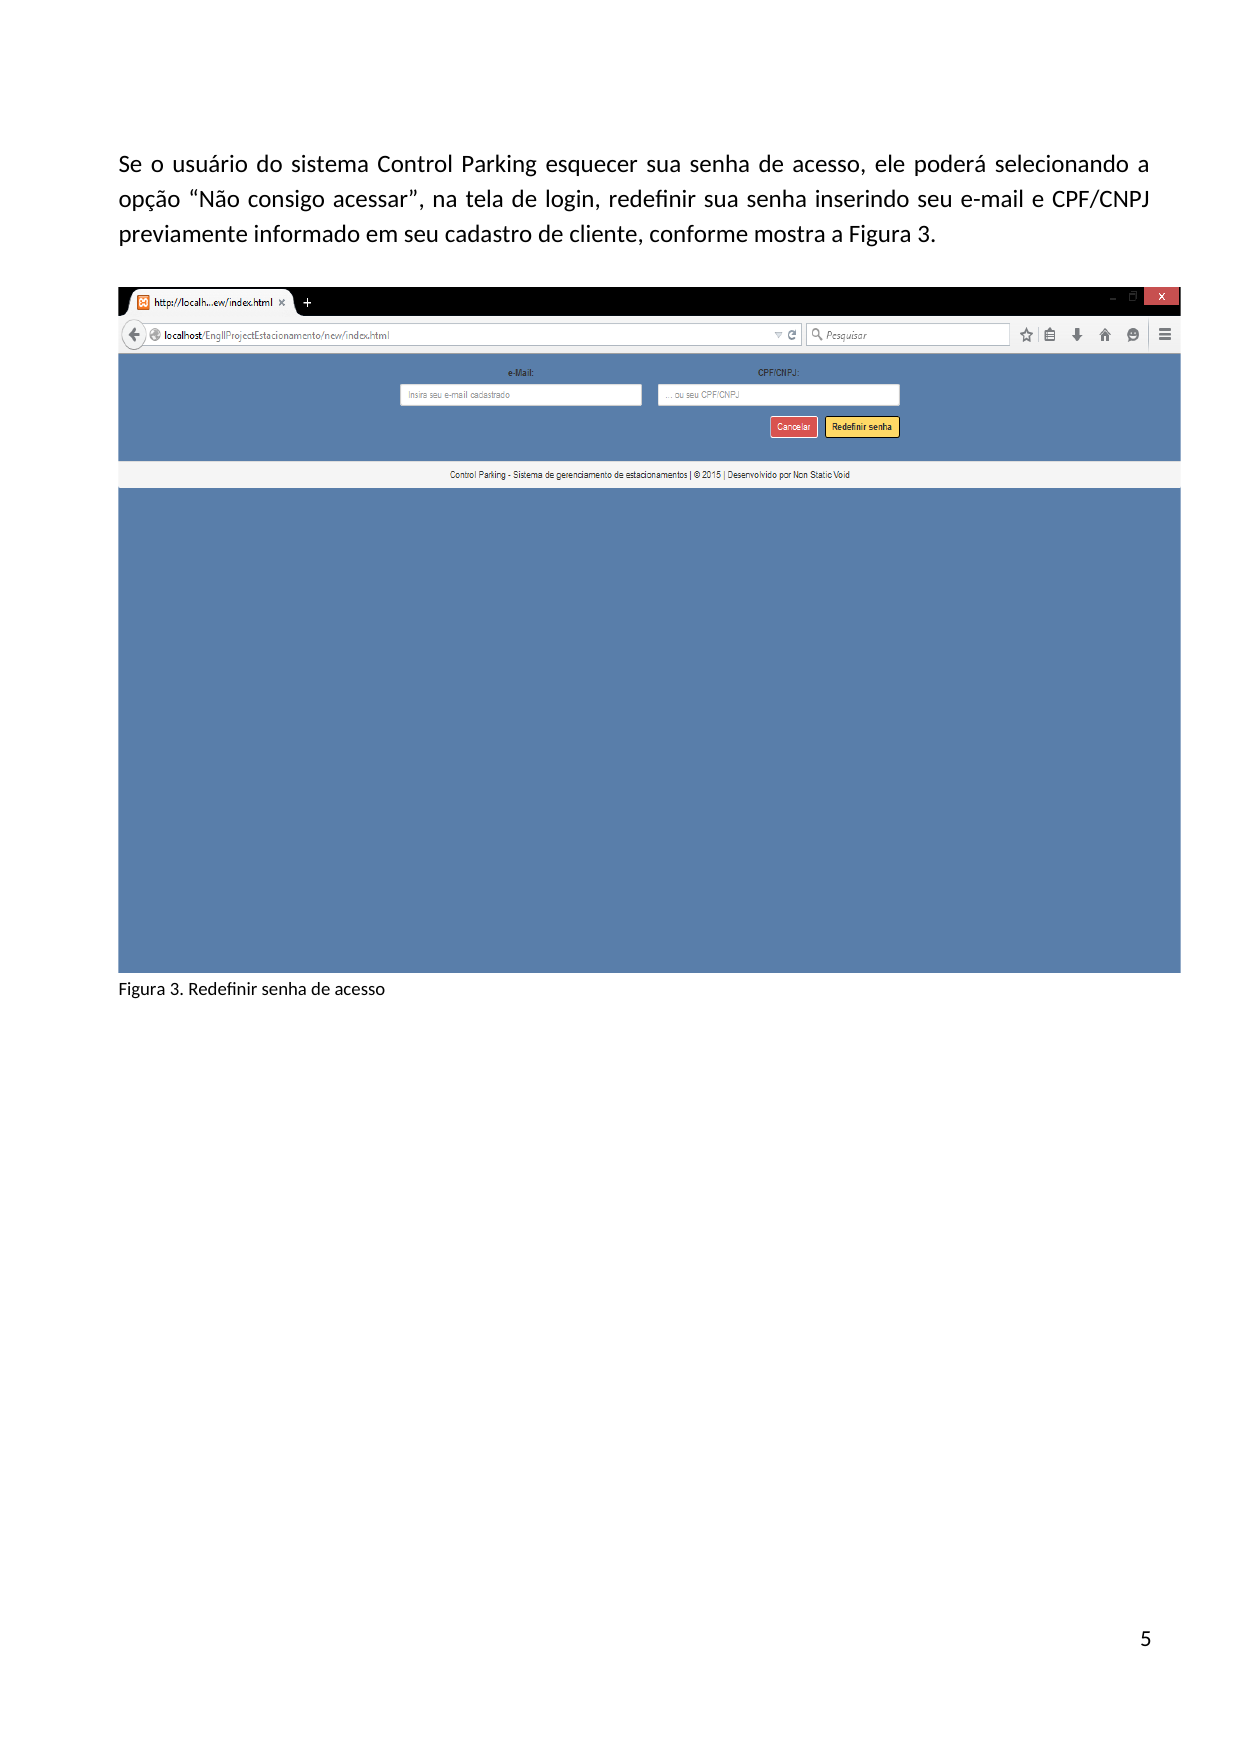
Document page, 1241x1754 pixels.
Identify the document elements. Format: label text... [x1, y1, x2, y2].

list Se o usuário do sistema Control Parking esquecer sua senha de acesso, ele poderá selecionando a opção “Não consigo acessar”, na tela de login, redefinir sua senha inserindo seu e-mail e CPF/CNPJ previamente informado em seu cadastro de cliente, conforme mostra a Figura 3. [118, 148, 1152, 248]
picture [118, 287, 1181, 973]
list Figura 3. Redefinir senha de acesso [118, 977, 1152, 999]
